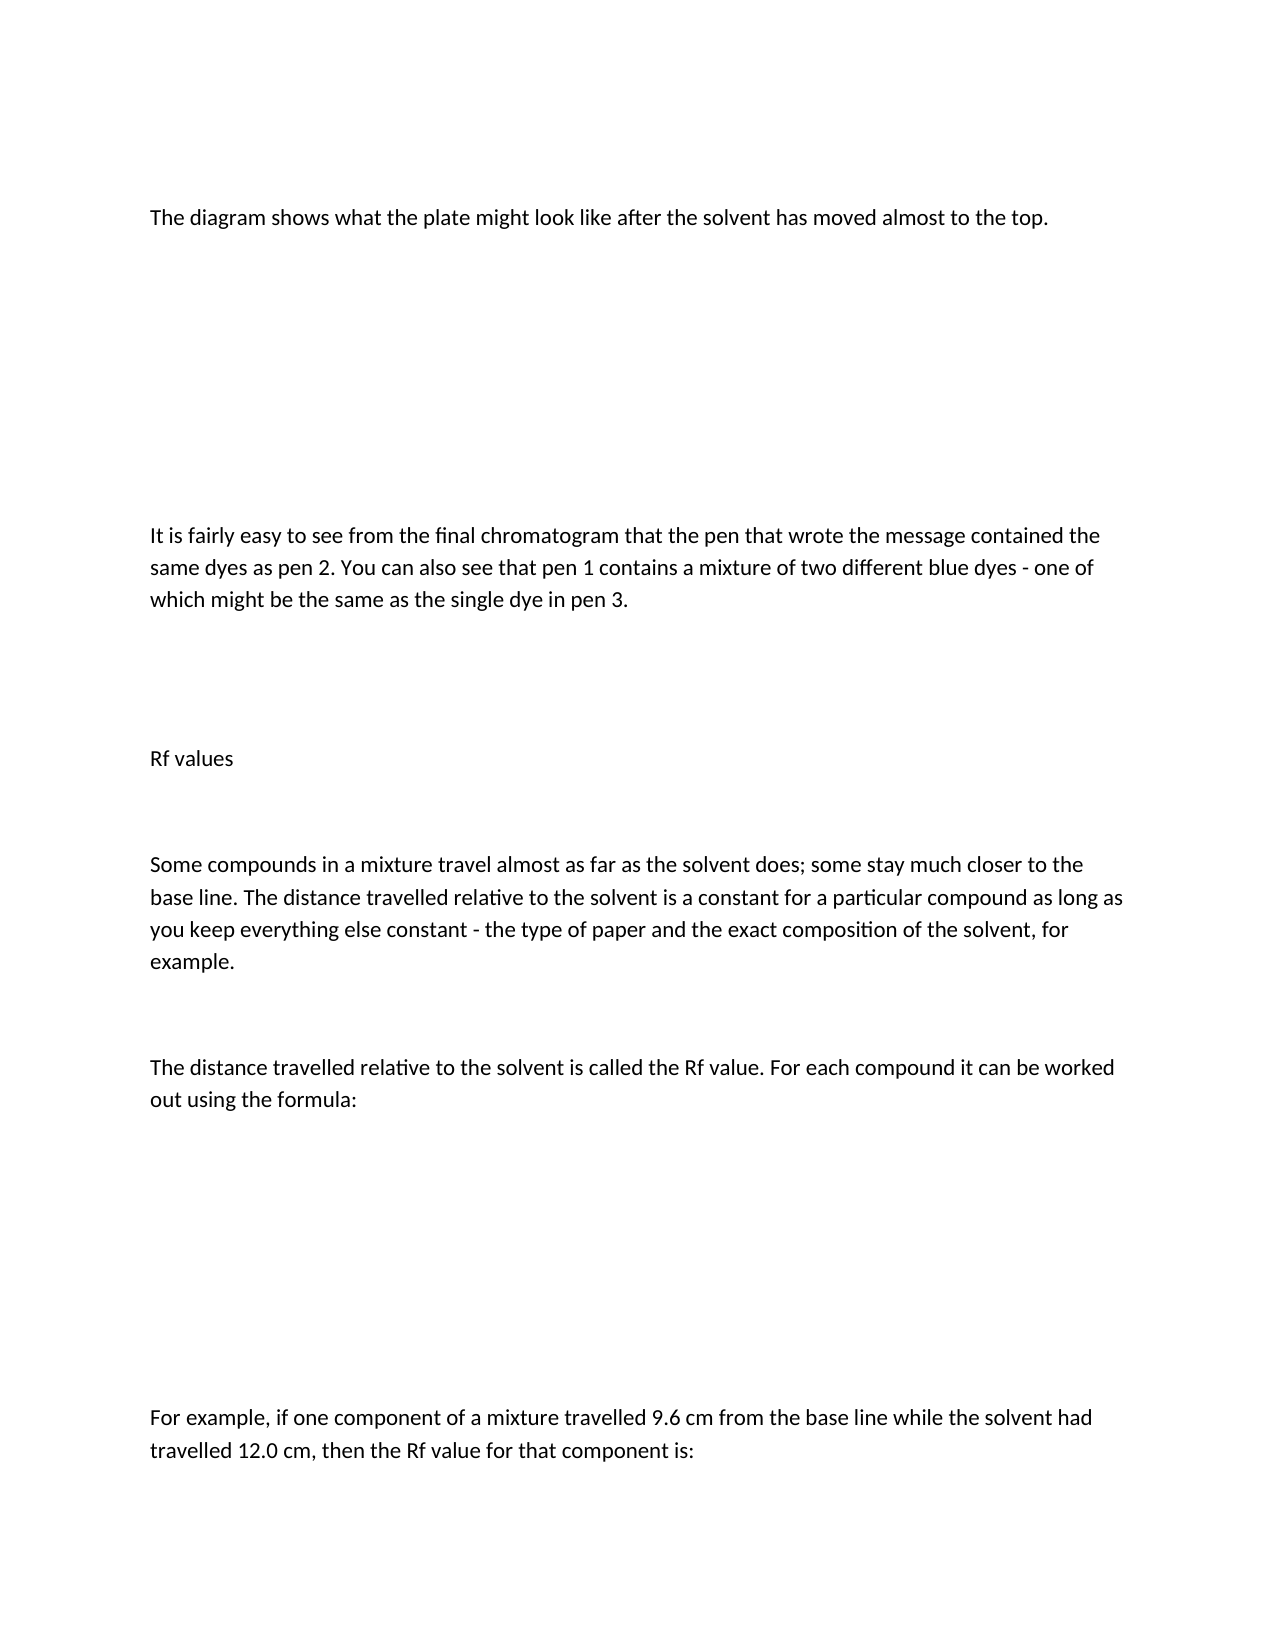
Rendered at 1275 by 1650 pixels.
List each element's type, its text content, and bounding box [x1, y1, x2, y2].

text The diagram shows what the plate might look like after the solvent has moved almost to the top. [150, 203, 1125, 231]
text The distance travelled relative to the solvent is called the Rf value. For each compound it can be worked out using the formula: [150, 1053, 1125, 1113]
text It is fairly easy to see from the final chromatogram that the pen that wrote the message contained the same dyes as pen 2. You can also see that pen 1 contains a mixture of two different blue dyes - one of which might be the same as the single dye in pen 3. [150, 521, 1125, 613]
text Some compounds in a mixture travel almost as far as the solvent does; some stay much closer to the base line. The distance travelled relative to the solvent is a constant for a particular compound as long as you keep everything else constant - the type of paper and the exact composition of the solvent, for example. [150, 851, 1125, 975]
text Rf values [150, 744, 1125, 773]
text For example, if one component of a mixture travelled 9.6 cm from the base line while the solvent had travelled 12.0 cm, then the Rf value for that component is: [150, 1403, 1125, 1464]
